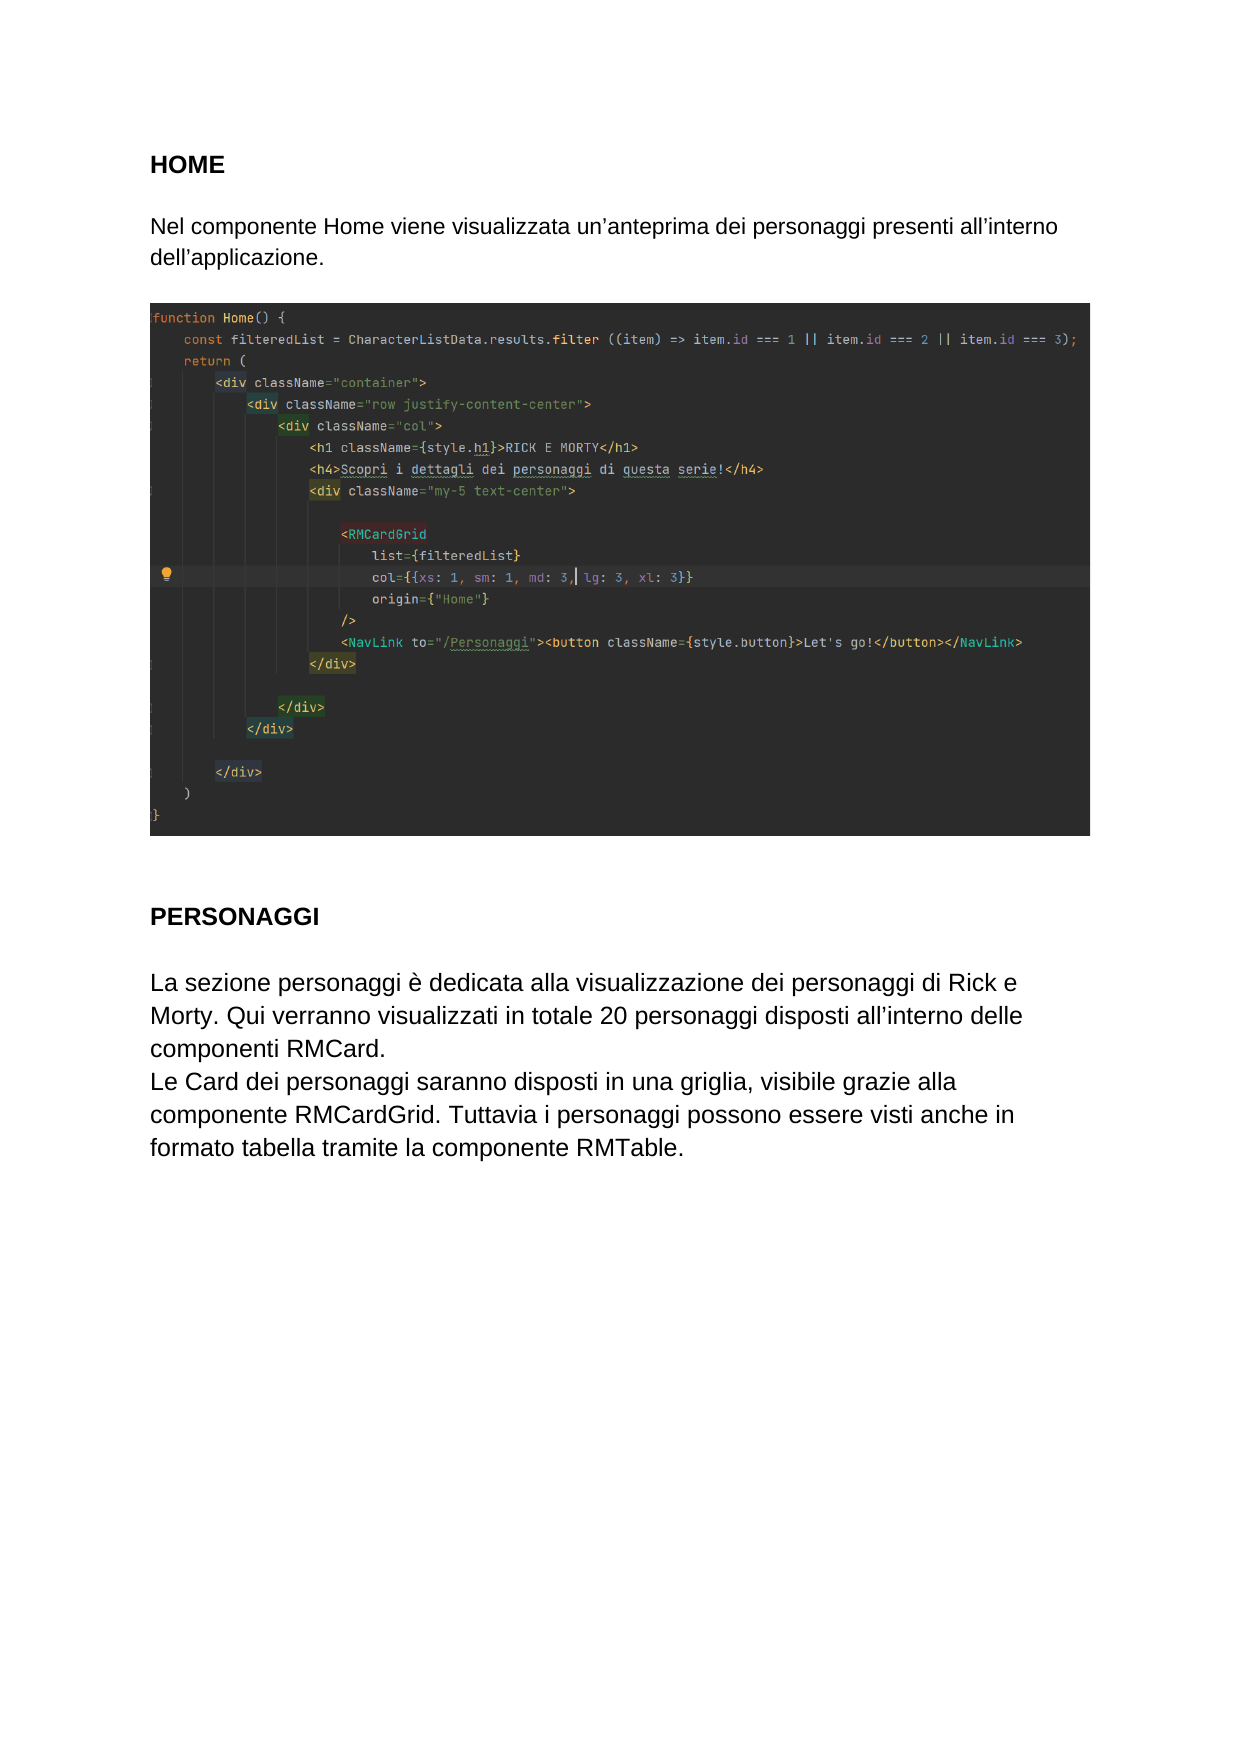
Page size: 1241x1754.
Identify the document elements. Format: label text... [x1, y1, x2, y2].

text La sezione personaggi è dedicata alla visualizzazione dei personaggi di Rick e Morty. Qui verranno visualizzati in totale 20 personaggi disposti all’interno delle componenti RMCard. [150, 968, 1090, 1063]
text Le Card dei personaggi saranno disposti in una griglia, visibile grazie alla componente RMCardGrid. Tuttavia i personaggi possono essere visti anche in formato tabella tramite la componente RMTable. [150, 1067, 1090, 1162]
text HOME [150, 150, 1090, 179]
text Nel componente Home viene visualizzata un’anteprima dei personaggi presenti all’interno dell’applicazione. [150, 213, 1090, 270]
picture [150, 303, 1091, 836]
text PERSONAGGI [150, 902, 1090, 931]
